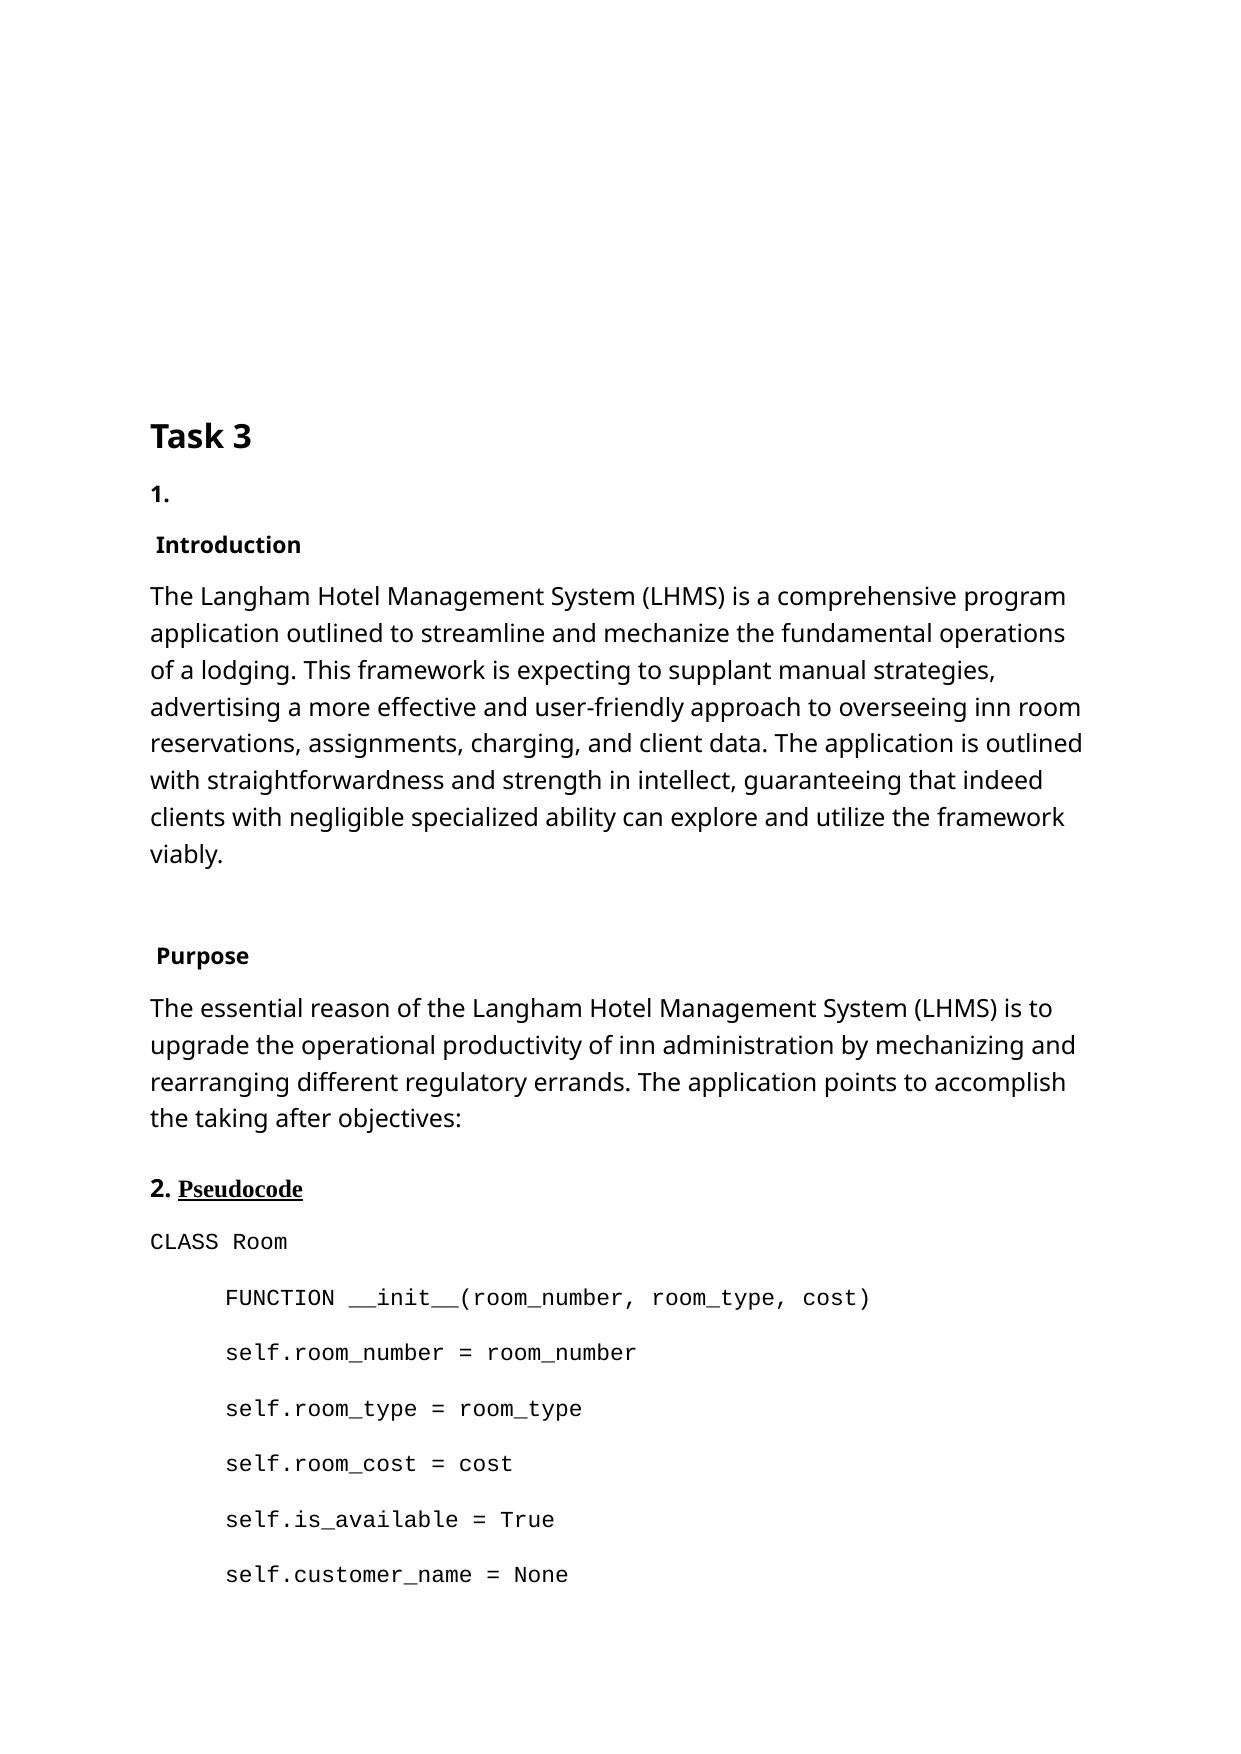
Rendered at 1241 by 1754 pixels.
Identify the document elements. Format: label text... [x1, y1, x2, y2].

text Task 3 [150, 412, 1090, 458]
text Introduction [150, 528, 1090, 560]
text FUNCTION __init__(room_number, room_type, cost) [150, 1286, 1090, 1312]
text self.customer_name = None [150, 1563, 1090, 1589]
text self.is_available = True [150, 1508, 1090, 1534]
text self.room_number = room_number [150, 1341, 1090, 1367]
text Purpose [150, 940, 1090, 971]
text self.room_cost = cost [150, 1452, 1090, 1478]
text CLASS Room [150, 1230, 1090, 1256]
text 1. [150, 478, 1090, 509]
text 2. Pseudocode [150, 1171, 1090, 1205]
text self.room_type = room_type [150, 1397, 1090, 1423]
text The Langham Hotel Management System (LHMS) is a comprehensive program application outlined to streamline and mechanize the fundamental operations of a lodging. This framework is expecting to supplant manual strategies, advertising a more effective and user-friendly approach to overseeing inn room reservations, assignments, charging, and client data. The application is outlined with straightforwardness and strength in intellect, guaranteeing that indeed clients with negligible specialized ability can explore and utilize the framework viably. [150, 579, 1090, 870]
text The essential reason of the Langham Hotel Management System (LHMS) is to upgrade the operational productivity of inn administration by mechanizing and rearranging different regulatory errands. The application points to accomplish the taking after objectives: [150, 991, 1090, 1135]
